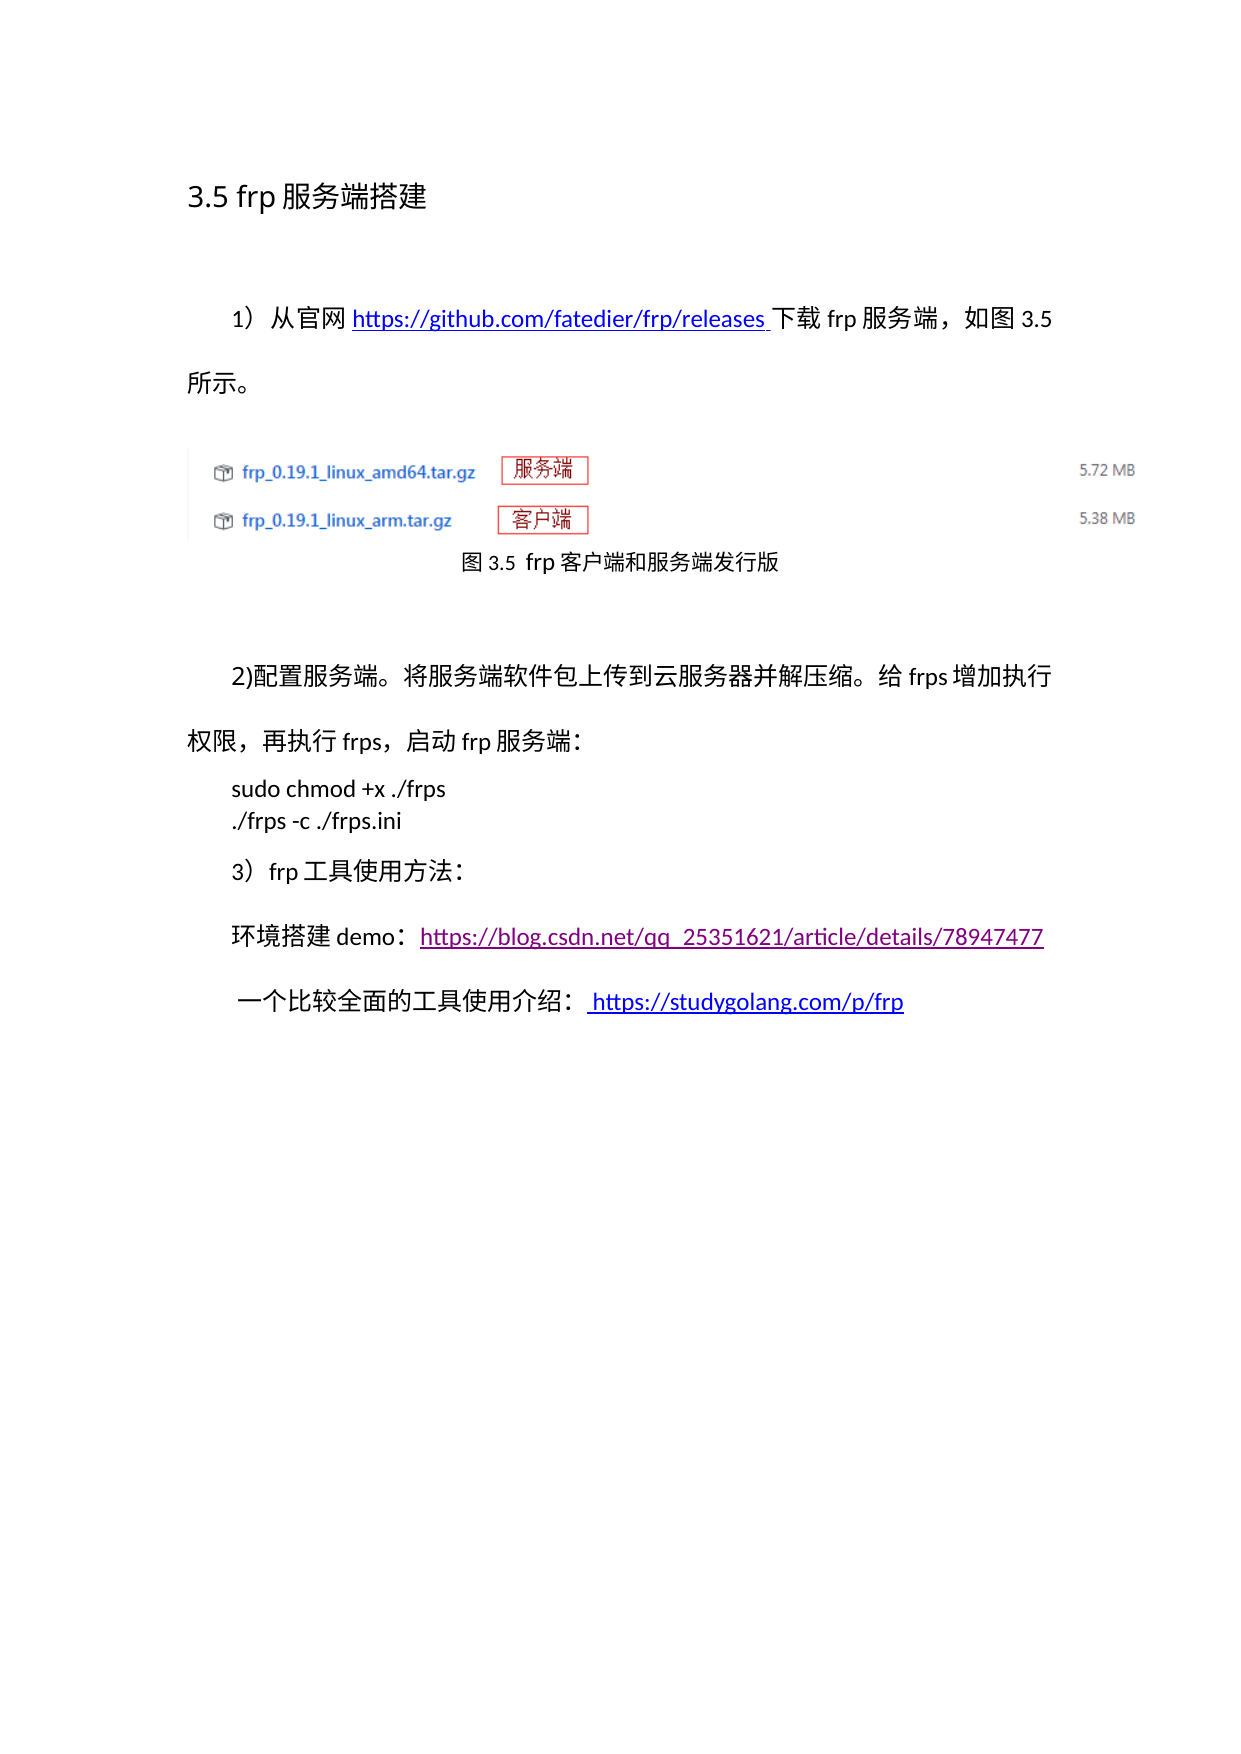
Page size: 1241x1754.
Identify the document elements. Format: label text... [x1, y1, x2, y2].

list frp工具使用方法： [231, 837, 1053, 902]
subtitle 3.5 frp服务端搭建 [187, 162, 1053, 227]
text sudo chmod +x ./frps [187, 772, 1053, 804]
text 1）从官网https://github.com/fatedier/frp/releases下载frp服务端，如图3.5所示。 [187, 284, 1053, 414]
list 环境搭建demo：https://blog.csdn.net/qq_25351621/article/details/78947477 [231, 902, 1053, 967]
list 一个比较全面的工具使用介绍： https://studygolang.com/p/frp [231, 967, 1053, 1032]
text ./frps -c ./frps.ini [187, 804, 1053, 837]
picture [187, 447, 1193, 541]
text 图3.5 frp客户端和服务端发行版 [187, 541, 1053, 577]
list 2)配置服务端。将服务端软件包上传到云服务器并解压缩。给frps增加执行权限，再执行frps，启动frp服务端： [187, 642, 1053, 772]
